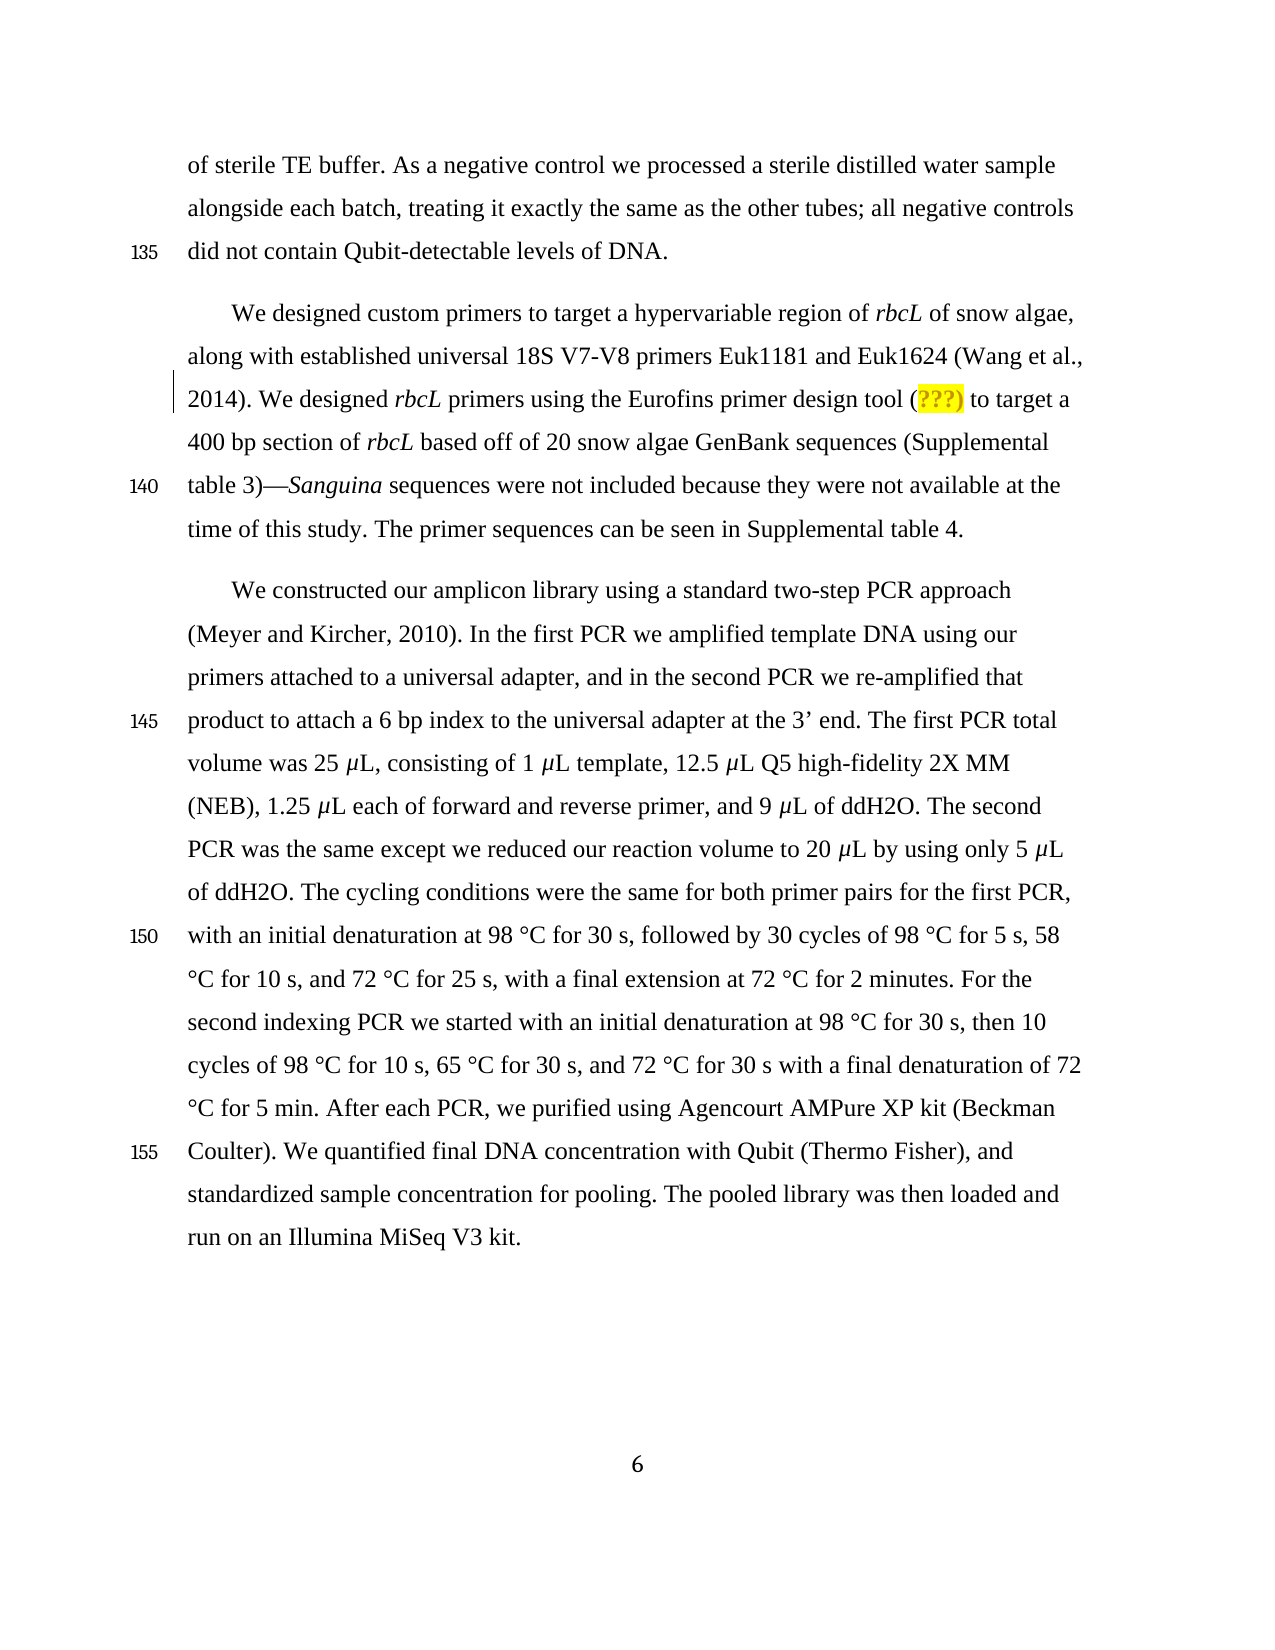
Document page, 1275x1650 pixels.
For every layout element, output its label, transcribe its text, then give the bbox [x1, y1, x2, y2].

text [187, 150, 1087, 265]
text We designed custom primers to target a hypervariable region of rbcL of snow algae, along with established universal 18S V7-V8 primers Euk1181 and Euk1624 (Wang et al., 2014). We designed rbcL primers using the Eurofins primer design tool (???) to target a 400 bp section of rbcL based off of 20 snow algae GenBank sequences (Supplemental table 3)—Sanguina sequences were not included because they were not available at the time of this study. The primer sequences can be seen in Supplemental table 4. [187, 298, 1087, 542]
text We constructed our amplicon library using a standard two-step PCR approach (Meyer and Kircher, 2010). In the first PCR we amplified template DNA using our primers attached to a universal adapter, and in the second PCR we re-amplified that product to attach a 6 bp index to the universal adapter at the 3’ end. The first PCR total volume was 25 L, consisting of 1 L template, 12.5 L Q5 high-fidelity 2X MM (NEB), 1.25 L each of forward and reverse primer, and 9 L of ddH2O. The second PCR was the same except we reduced our reaction volume to 20 L by using only 5 L of ddH2O. The cycling conditions were the same for both primer pairs for the first PCR, with an initial denaturation at 98 °C for 30 s, followed by 30 cycles of 98 °C for 5 s, 58 °C for 10 s, and 72 °C for 25 s, with a final extension at 72 °C for 2 minutes. For the second indexing PCR we started with an initial denaturation at 98 °C for 30 s, then 10 cycles of 98 °C for 10 s, 65 °C for 30 s, and 72 °C for 30 s with a final denaturation of 72 °C for 5 min. After each PCR, we purified using Agencourt AMPure XP kit (Beckman Coulter). We quantified final DNA concentration with Qubit (Thermo Fisher), and standardized sample concentration for pooling. The pooled library was then loaded and run on an Illumina MiSeq V3 kit. [187, 576, 1087, 1251]
